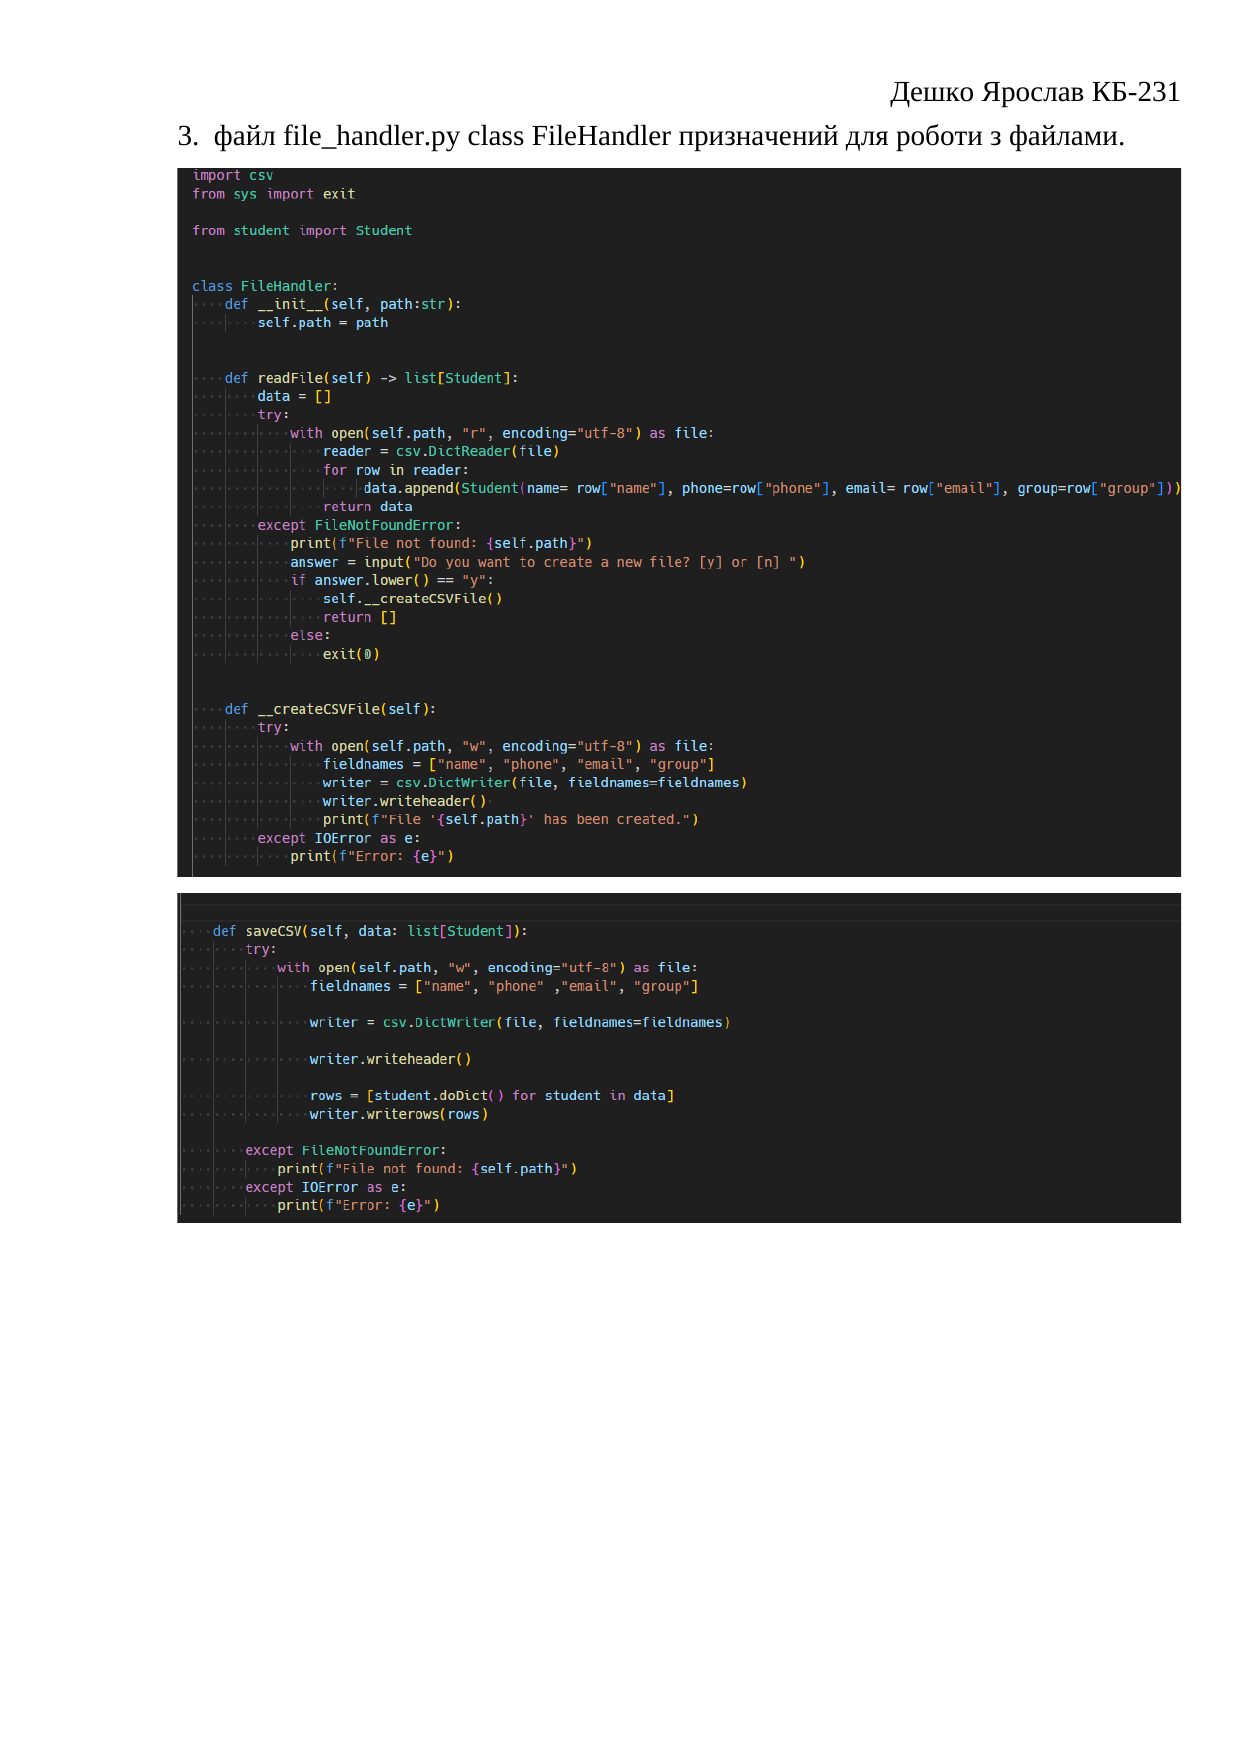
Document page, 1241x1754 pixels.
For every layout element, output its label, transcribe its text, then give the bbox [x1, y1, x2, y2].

picture [177, 893, 1182, 1223]
picture [177, 168, 1182, 877]
text 3. файл file_handler.py class FileHandler призначений для роботи з файлами. [177, 118, 1181, 152]
